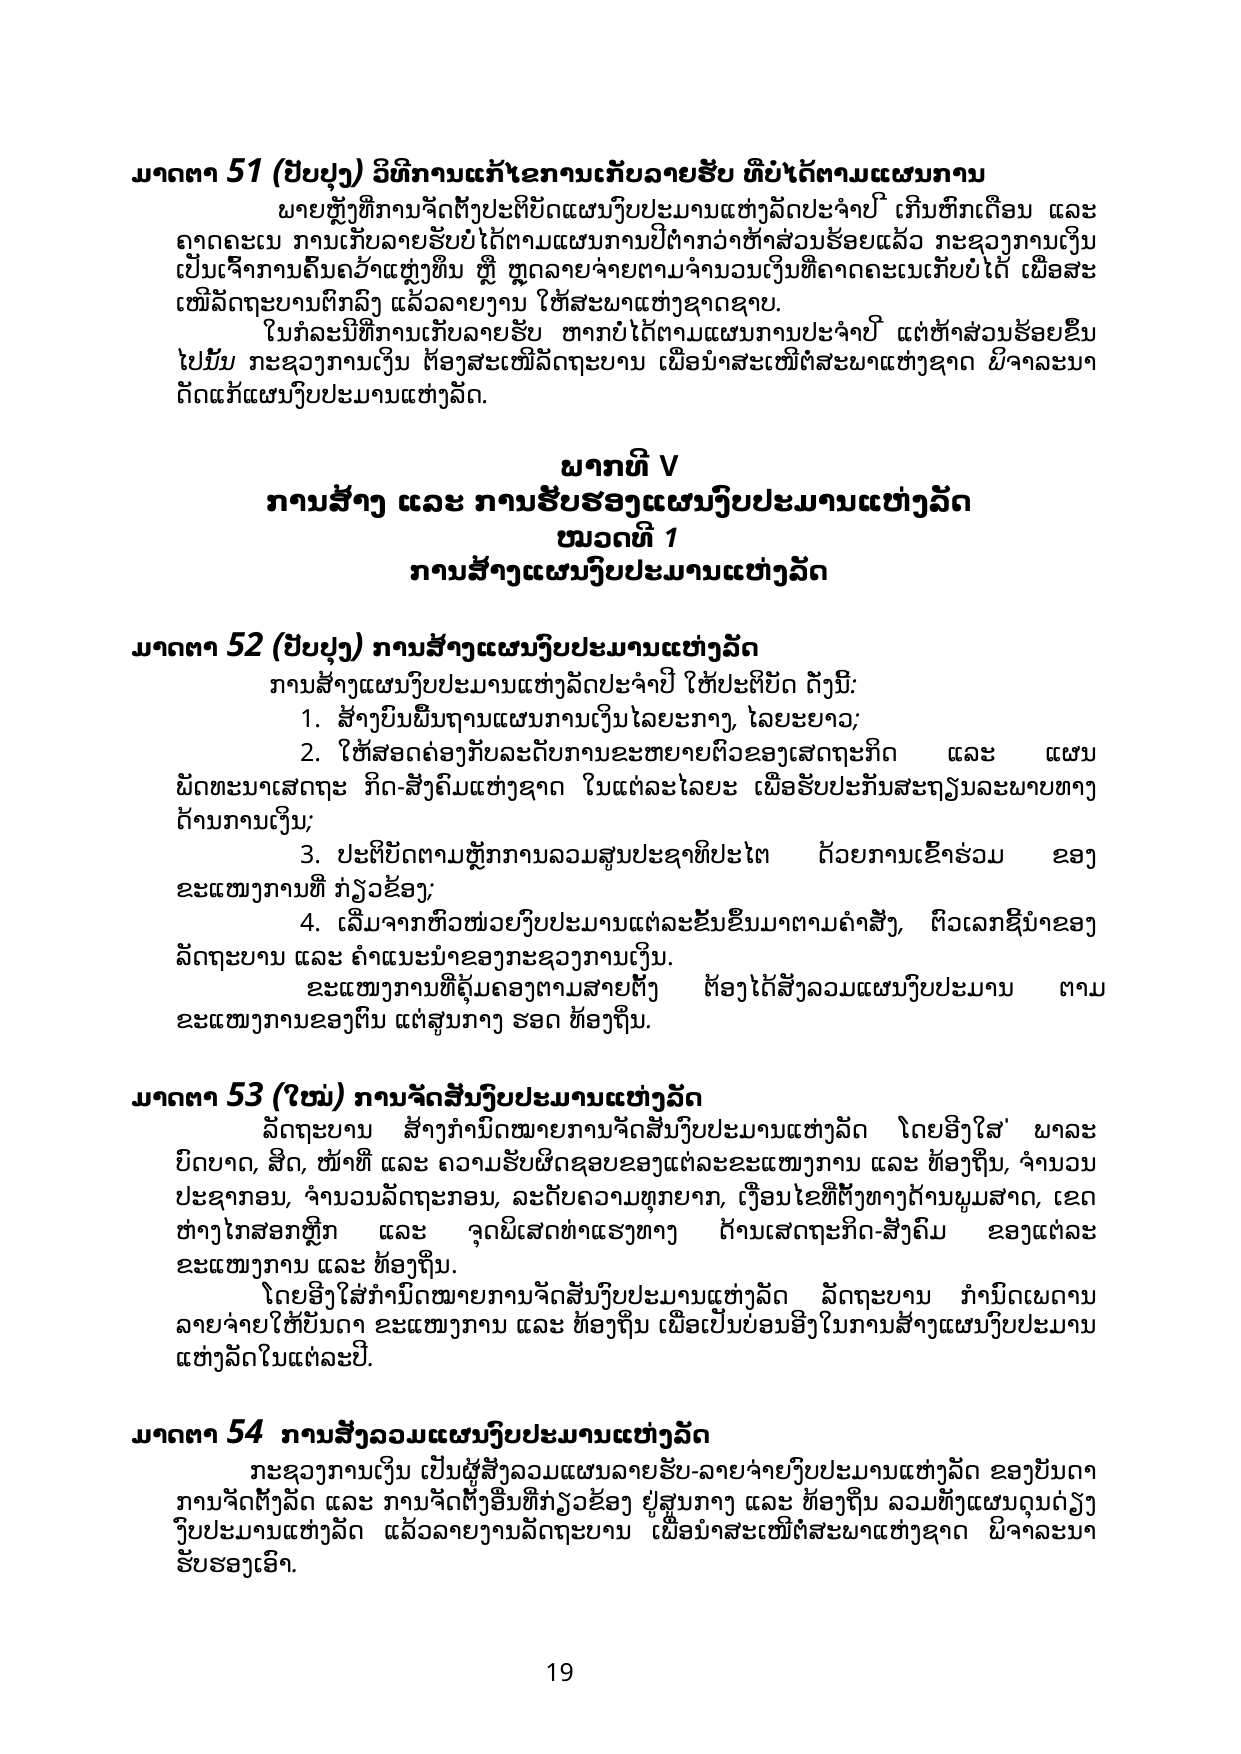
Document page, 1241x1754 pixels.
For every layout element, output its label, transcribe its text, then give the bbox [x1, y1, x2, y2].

list ເລີ່​ມຈາກ​ຫົວໜ່ວຍງົບປະມານ​​ແຕ່ລະຂັ້ນຂຶ້ນ​ມາ​ຕາມ​ຄຳ​ສັ່ງ, ຕົວ​ເລກ​ຊີ້​ນຳ​ຂອງ​ລັດຖະບານ ​ແລະ ຄຳ​ແນະນຳ​ຂອງ​ກະຊວງ​ການ​ເງິນ. [176, 905, 1097, 973]
list ​ສ້າງບົນ​ພື້ນຖານ​ແຜນ​ການ​ເງິນ​ໄລຍະ​ກາງ, ​ໄລຍະ​ຍາວ; [176, 701, 1097, 734]
subtitle ໝວດທີ 1 [131, 518, 1106, 555]
subtitle ມາດຕາ 51 (ປັບປຸງ) ວິທີການແກ້ໄຂການເກັບລາຍຮັບ ທີ່ບໍ່ໄດ້ຕາມແຜນການ [131, 147, 1106, 192]
text ການ​ສ້າງ​ແຜນ​ງົບປະມານ​ແຫ່ງ​ລັດ​ປະຈຳ​​ປີ ​ໃຫ້​ປະຕິບັດ ​ດັ່ງ​ນີ້: [176, 666, 1097, 701]
text ໂດຍອີງໃສ່ກໍານົດໝາຍການຈັດສັນງົບປະມານແຫ່ງລັດ ລັດຖະບານ ກໍານົດເພດານລາຍຈ່າຍໃຫ້ບັນດາ ຂະແໜງການ ແລະ ທ້ອງຖິ່ນ ເພື່ອເປັນບ່ອນອີງໃນການສ້າງແຜນງົບປະມານແຫ່ງລັດໃນແຕ່ລະປີ. [176, 1281, 1097, 1373]
subtitle ມາດຕາ 53 (ໃໝ່) ການຈັດສັນງົບປະມານແຫ່ງລັດ [131, 1070, 1106, 1116]
text ລັດຖະບານ ສ້າງກໍານົດໝາຍການຈັດສັນງົບປະມານແຫ່ງລັດ ໂດຍອີງໃສ່ ພາລະບົດບາດ, ສິດ, ໜ້າທີ່ ແລະ ຄວາມຮັບຜິດຊອບຂອງແຕ່ລະຂະແໜງການ ແລະ ທ້ອງຖິ່ນ, ຈໍານວນປະຊາກອນ, ຈໍານວນລັດຖະກອນ, ລະດັບຄວາມທຸກຍາກ, ເງື່ອນໄຂທີ່ຕັ້ງທາງດ້ານພູມສາດ, ເຂດຫ່າງໄກສອກຫຼີກ ແລະ ຈຸດພິເສດທ່າແຮງທາງ ດ້ານເສດຖະກິດ-ສັງຄົມ ຂອງແຕ່ລະຂະແໜງການ ແລະ ທ້ອງຖິ່ນ. [176, 1116, 1097, 1281]
subtitle ມາດຕາ 52 (ປັບປຸງ) ການສ້າງແຜນງົບປະມານແຫ່ງລັດ [131, 621, 1106, 666]
text ກະຊວງ​ການ​ເງິນ​ ເປັນ​ຜູ້​ສັງ​ລວມ​ແຜນ​ລາຍ​ຮັບ-ລາຍ​ຈ່າຍ​ງົບປະມານແຫ່ງລັດ ​ຂອງ​ບັນດາ​ການ​ຈັດ​ຕັ້ງ​ລັດ ​ແລະ ການ​ຈັດ​ຕັ້ງ​ອື່ນ​ທີ່​ກ່ຽວຂ້ອງ ຢູ່​ສູນ​ກາງ ​ແລະ ທ້ອງ​ຖິ່ນ ລວມທັງ​ແຜນ​ດຸນດ່ຽງ​ງົບປະມານ​ແຫ່ງ​ລັດ ​ແລ້ວ​ລາຍ​ງານ​ລັດຖະບານ ​ເພື່ອ​ນຳ​ສະ​ເໜີ​ຕໍ່​ສະພາ​ແຫ່ງ​ຊາດ ​ພິຈາລະນາ​ຮັບຮອງ​ເອົາ. [176, 1453, 1097, 1579]
text ຂະແໜງການທີ່ຄຸ້ມຄອງຕາມສາຍຕັ້ງ ຕ້ອງໄດ້ສັງລວມແຜນງົບປະມານ ຕາມຂະແໜງການຂອງຕົນ ແຕ່ສູນກາງ ຮອດ ທ້ອງຖິ່ນ. [176, 973, 1106, 1036]
list ປະຕິບັດ​ຕາມ​ຫຼັກການ​ລວມສູນ​ປະຊາທິປະ​ໄຕ ດ້ວຍ​ການ​ເຂົ້າ​ຮ່ວມ ​ຂອງຂະແໜງການທີ່ ກ່ຽວຂ້ອງ; [176, 837, 1097, 905]
text ການສ້າງ ແລະ ການຮັບຮອງແຜນງົບປະມານແຫ່ງລັດ [131, 484, 1106, 518]
list ໃຫ້​ສອດຄ່ອງ​ກັບ​ລະດັບ​ການ​ຂະຫຍາຍຕົວ​ຂອງ​ເສດຖະກິດ ​ແລະ ​ແຜນ​ພັດທະນາ​ເສດຖະ ກິດ-ສັງຄົມ​ແຫ່ງຊາດ ​ໃນ​ແຕ່ລະ​ໄລຍະ ​ເພື່ອ​ຮັບປະກັນ​ສະ​ຖຽນລະ​ພາບ​ທາງ​ດ້ານ​ການ​ເງິນ; [176, 734, 1097, 837]
subtitle ມາດຕາ 54 ການສັງລວມແຜນງົບປະມານແຫ່ງລັດ [131, 1408, 1106, 1453]
subtitle ພາກ​ທີ V [131, 445, 1106, 484]
text ການສ້າງແຜນງົບປະມານແຫ່ງລັດ [131, 555, 1106, 587]
text ພາຍຫຼັງ​ທີ່​ການຈັດ​ຕັ້ງ​ປະຕິບັດ​​ແຜນ​ງົບປະມານ​ແຫ່ງ​ລັດ​ປະຈຳ​​ປີ ​ເກີນ​ຫົກ​ເດືອນ​​ ແລະ ຄາດຄະເນ ການ​ເກັບລາຍ​ຮັບ​ບໍ່​ໄດ້​ຕາມ​ແຜນການປີຕໍ່າກວ່າຫ້າສ່ວນຮ້ອຍແລ້ວ ກະຊວງ​ການ​ເງິນ​ເປັນ​ເຈົ້າ​ການຄົ້ນ​ຄວ້າ​ແຫຼ່ງ​ທຶນ ຫຼື​ ຫຼຸດ​ລາຍ​ຈ່າຍ​​ຕາມ​ຈຳນວນ​ເງິນທີ່ຄາດຄະເນ​ເກັບ​ບໍ່​ໄດ້ ເພື່ອສະ​ເໜີ​ລັດຖະບານ​ຕົກລົງ ​​​ແລ້ວ​ລາຍງານ ໃຫ້ສະພາ​ແຫ່ງ​ຊາດຊາບ. [176, 192, 1097, 318]
text ໃນ​ກໍລະນີ​ທີ່​ການ​ເກັບ​ລາຍ​ຮັບ ​ຫາກ​ບໍ່​ໄດ້​ຕາມ​ແຜນການ​ປະຈຳ​ປີ ແຕ່ຫ້າ​ສ່ວນ​ຮ້ອຍ​ຂຶ້ນ​ໄປນັ້ນ ກະຊວງ​ການ​ເງິນ ຕ້ອງ​ສ​ະເໜີ​ລັດຖະບານ ​ເພື່ອ​ນຳ​ສະ​ເໜີ​ຕໍ່​ສະພາ​ແຫ່ງ​ຊາດ ພິຈາລະນາດັດແກ້ແຜນງົບປະມານແຫ່ງລັດ. [176, 318, 1097, 411]
